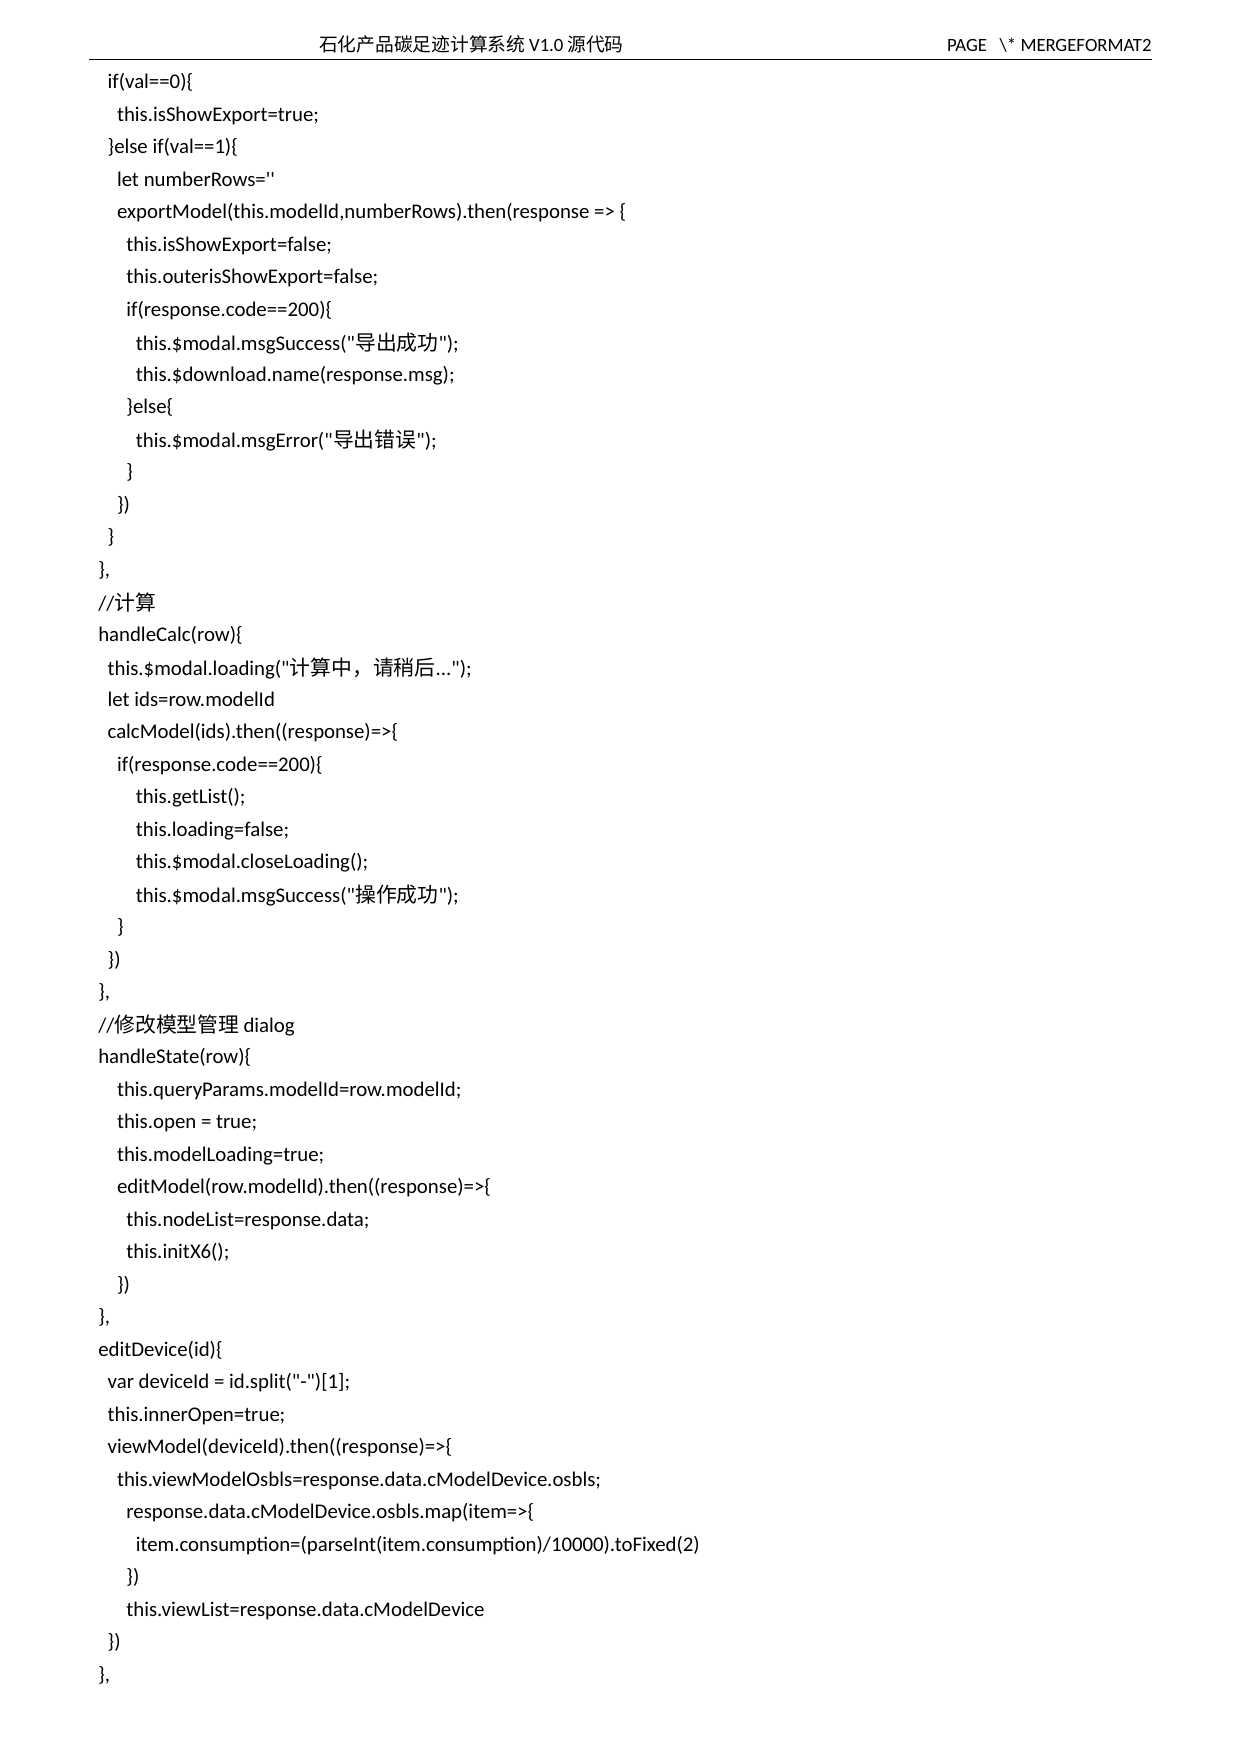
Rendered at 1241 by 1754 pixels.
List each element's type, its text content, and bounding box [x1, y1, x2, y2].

text this.viewModelOsbls=response.data.cModelDevice.osbls; [89, 1463, 1152, 1495]
text if(val==0){ [89, 65, 1152, 98]
text editDevice(id){ [89, 1333, 1152, 1365]
text this.innerOpen=true; [89, 1398, 1152, 1430]
text }, [89, 1300, 1152, 1333]
text this.$modal.closeLoading(); [89, 845, 1152, 878]
text this.modelLoading=true; [89, 1138, 1152, 1170]
text this.$modal.msgError("导出错误"); [89, 423, 1152, 455]
text this.open = true; [89, 1105, 1152, 1138]
text this.queryParams.modelId=row.modelId; [89, 1073, 1152, 1105]
text viewModel(deviceId).then((response)=>{ [89, 1430, 1152, 1463]
text this.outerisShowExport=false; [89, 260, 1152, 293]
text calcModel(ids).then((response)=>{ [89, 715, 1152, 748]
text this.$modal.loading("计算中，请稍后..."); [89, 650, 1152, 683]
text this.isShowExport=false; [89, 228, 1152, 260]
text }else if(val==1){ [89, 130, 1152, 163]
text //修改模型管理dialog [89, 1008, 1152, 1040]
text }, [89, 1658, 1152, 1690]
text exportModel(this.modelId,numberRows).then(response => { [89, 195, 1152, 228]
text if(response.code==200){ [89, 293, 1152, 325]
text editModel(row.modelId).then((response)=>{ [89, 1170, 1152, 1203]
text }, [89, 553, 1152, 585]
text let ids=row.modelId [89, 683, 1152, 715]
text this.nodeList=response.data; [89, 1203, 1152, 1235]
text } [89, 455, 1152, 488]
text this.isShowExport=true; [89, 98, 1152, 130]
text this.$download.name(response.msg); [89, 358, 1152, 390]
text this.viewList=response.data.cModelDevice [89, 1593, 1152, 1625]
text if(response.code==200){ [89, 748, 1152, 780]
text } [89, 520, 1152, 553]
text let numberRows='' [89, 163, 1152, 195]
text } [89, 910, 1152, 943]
text this.getList(); [89, 780, 1152, 813]
text }) [89, 1268, 1152, 1300]
text handleCalc(row){ [89, 618, 1152, 650]
text this.$modal.msgSuccess("导出成功"); [89, 325, 1152, 358]
text item.consumption=(parseInt(item.consumption)/10000).toFixed(2) [89, 1528, 1152, 1560]
text handleState(row){ [89, 1040, 1152, 1073]
text this.loading=false; [89, 813, 1152, 845]
text }) [89, 488, 1152, 520]
text }) [89, 943, 1152, 975]
text }) [89, 1625, 1152, 1658]
text this.$modal.msgSuccess("操作成功"); [89, 878, 1152, 910]
text }else{ [89, 390, 1152, 423]
text this.initX6(); [89, 1235, 1152, 1268]
text //计算 [89, 585, 1152, 618]
text response.data.cModelDevice.osbls.map(item=>{ [89, 1495, 1152, 1528]
text }, [89, 975, 1152, 1008]
text }) [89, 1560, 1152, 1593]
text var deviceId = id.split("-")[1]; [89, 1365, 1152, 1398]
